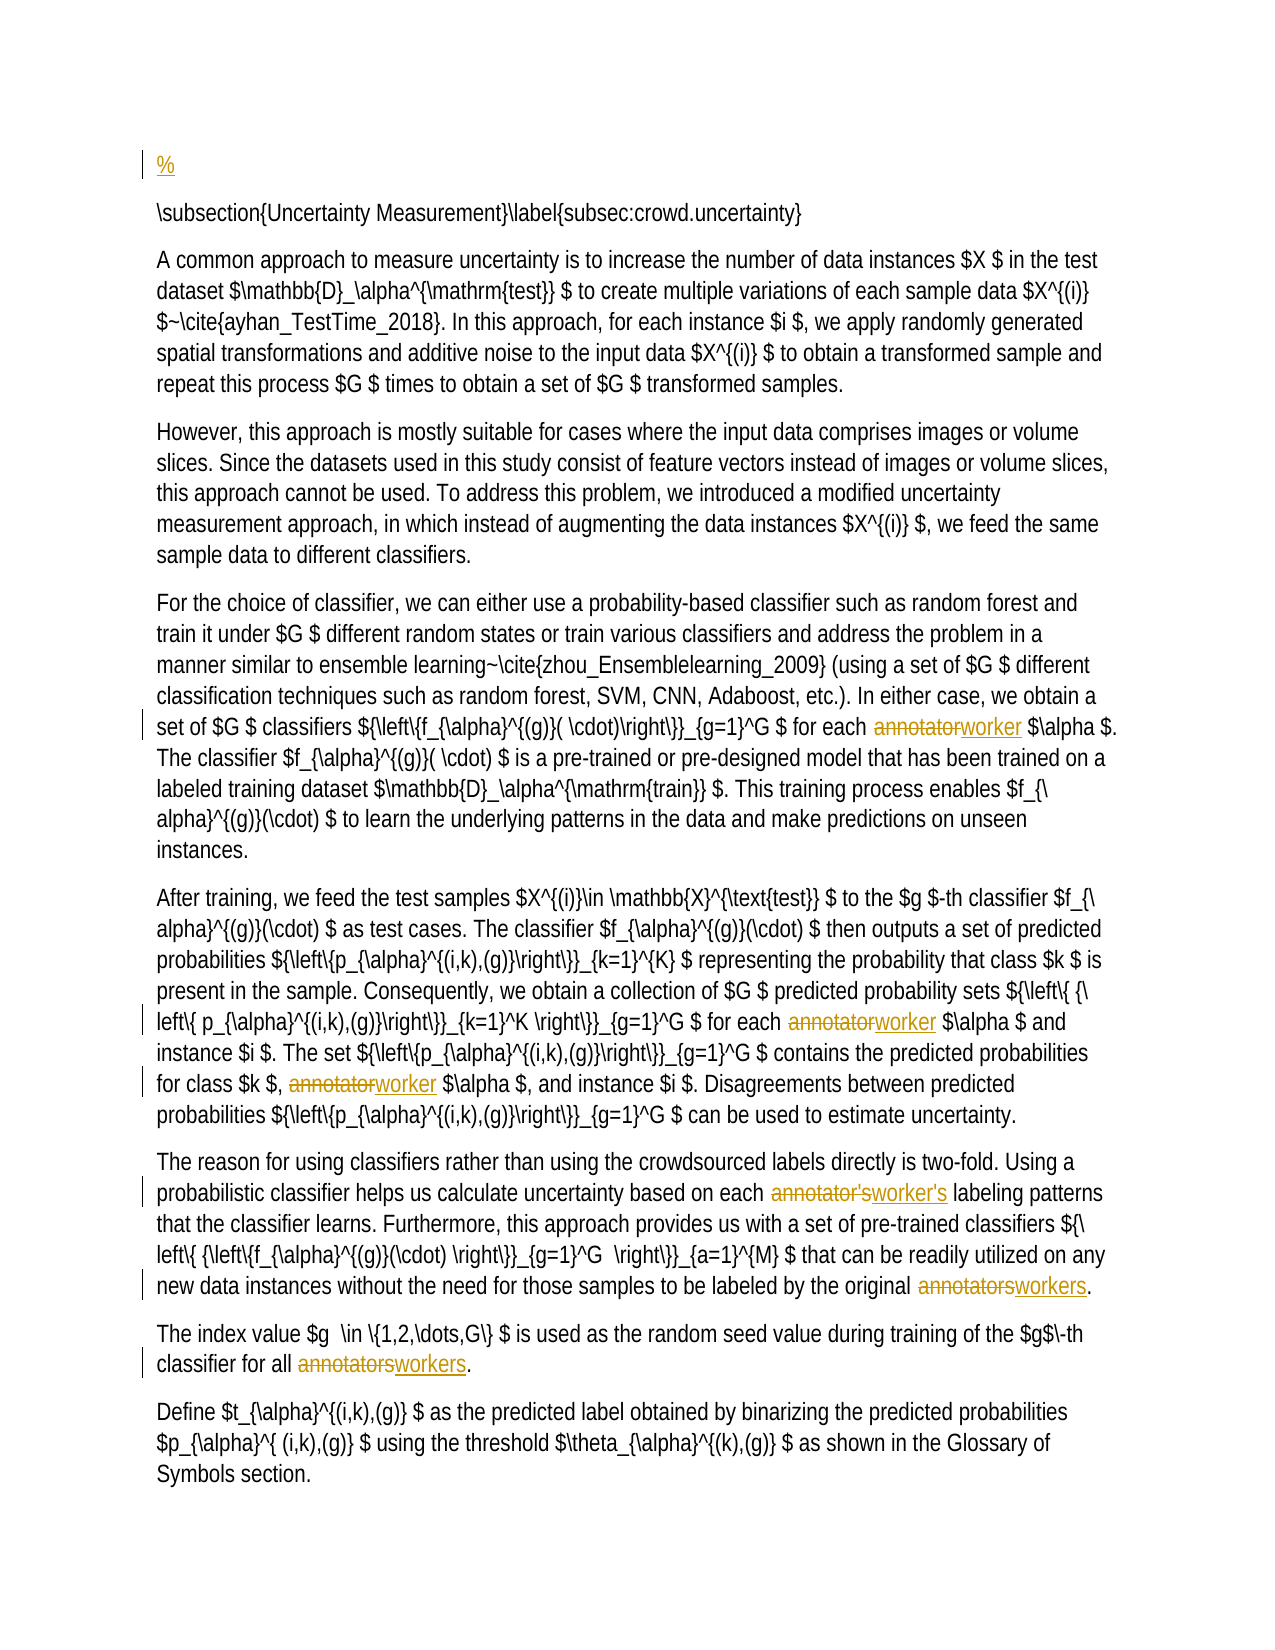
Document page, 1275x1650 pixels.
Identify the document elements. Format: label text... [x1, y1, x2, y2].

text The reason for using classifiers rather than using the crowdsourced labels directly is two-fold. Using a probabilistic classifier helps us calculate uncertainty based on each labeling patterns that the classifier learns. Furthermore, this approach provides us with a set of pre-trained classifiers ${\left\{ {\left\{f_{\alpha}^{(g)}(\cdot) \right\}}_{g=1}^G \right\}}_{a=1}^{M} $ that can be readily utilized on any new data instances without the need for those samples to be labeled by the original . [156, 1147, 1118, 1299]
text For the choice of classifier, we can either use a probability-based classifier such as random forest and train it under $G $ different random states or train various classifiers and address the problem in a manner similar to ensemble learning~\cite{zhou_Ensemblelearning_2009} (using a set of $G $ different classification techniques such as random forest, SVM, CNN, Adaboost, etc.). In either case, we obtain a set of $G $ classifiers ${\left\{f_{\alpha}^{(g)}( \cdot)\right\}}_{g=1}^G $ for each $\alpha $. The classifier $f_{\alpha}^{(g)}( \cdot) $ is a pre-trained or pre-designed model that has been trained on a labeled training dataset $\mathbb{D}_\alpha^{\mathrm{train}} $. This training process enables $f_{\alpha}^{(g)}(\cdot) $ to learn the underlying patterns in the data and make predictions on unseen instances. [156, 588, 1118, 864]
text \subsection{Uncertainty Measurement}\label{subsec:crowd.uncertainty} [156, 198, 1118, 226]
text Define $t_{\alpha}^{(i,k),(g)} $ as the predicted label obtained by binarizing the predicted probabilities $p_{\alpha}^{ (i,k),(g)} $ using the threshold $\theta_{\alpha}^{(k),(g)} $ as shown in the Glossary of Symbols section. [156, 1397, 1118, 1488]
text A common approach to measure uncertainty is to increase the number of data instances $X $ in the test dataset $\mathbb{D}_\alpha^{\mathrm{test}} $ to create multiple variations of each sample data $X^{(i)} $~\cite{ayhan_TestTime_2018}. In this approach, for each instance $i $, we apply randomly generated spatial transformations and additive noise to the input data $X^{(i)} $ to obtain a transformed sample and repeat this process $G $ times to obtain a set of $G $ transformed samples. [156, 245, 1118, 398]
text However, this approach is mostly suitable for cases where the input data comprises images or volume slices. Since the datasets used in this study consist of feature vectors instead of images or volume slices, this approach cannot be used. To address this problem, we introduced a modified uncertainty measurement approach, in which instead of augmenting the data instances $X^{(i)} $, we feed the same sample data to different classifiers. [156, 417, 1118, 569]
text The index value $g \in \{1,2,\dots,G\} $ is used as the random seed value during training of the $g$\-th classifier for all . [156, 1318, 1118, 1378]
text After training, we feed the test samples $X^{(i)}\in \mathbb{X}^{\text{test}} $ to the $g $-th classifier $f_{\alpha}^{(g)}(\cdot) $ as test cases. The classifier $f_{\alpha}^{(g)}(\cdot) $ then outputs a set of predicted probabilities ${\left\{p_{\alpha}^{(i,k),(g)}\right\}}_{k=1}^{K} $ representing the probability that class $k $ is present in the sample. Consequently, we obtain a collection of $G $ predicted probability sets ${\left\{ {\left\{ p_{\alpha}^{(i,k),(g)}\right\}}_{k=1}^K \right\}}_{g=1}^G $ for each $\alpha $ and instance $i $. The set ${\left\{p_{\alpha}^{(i,k),(g)}\right\}}_{g=1}^G $ contains the predicted probabilities for class $k $, $\alpha $, and instance $i $. Disagreements between predicted probabilities ${\left\{p_{\alpha}^{(i,k),(g)}\right\}}_{g=1}^G $ can be used to estimate uncertainty. [156, 883, 1118, 1128]
